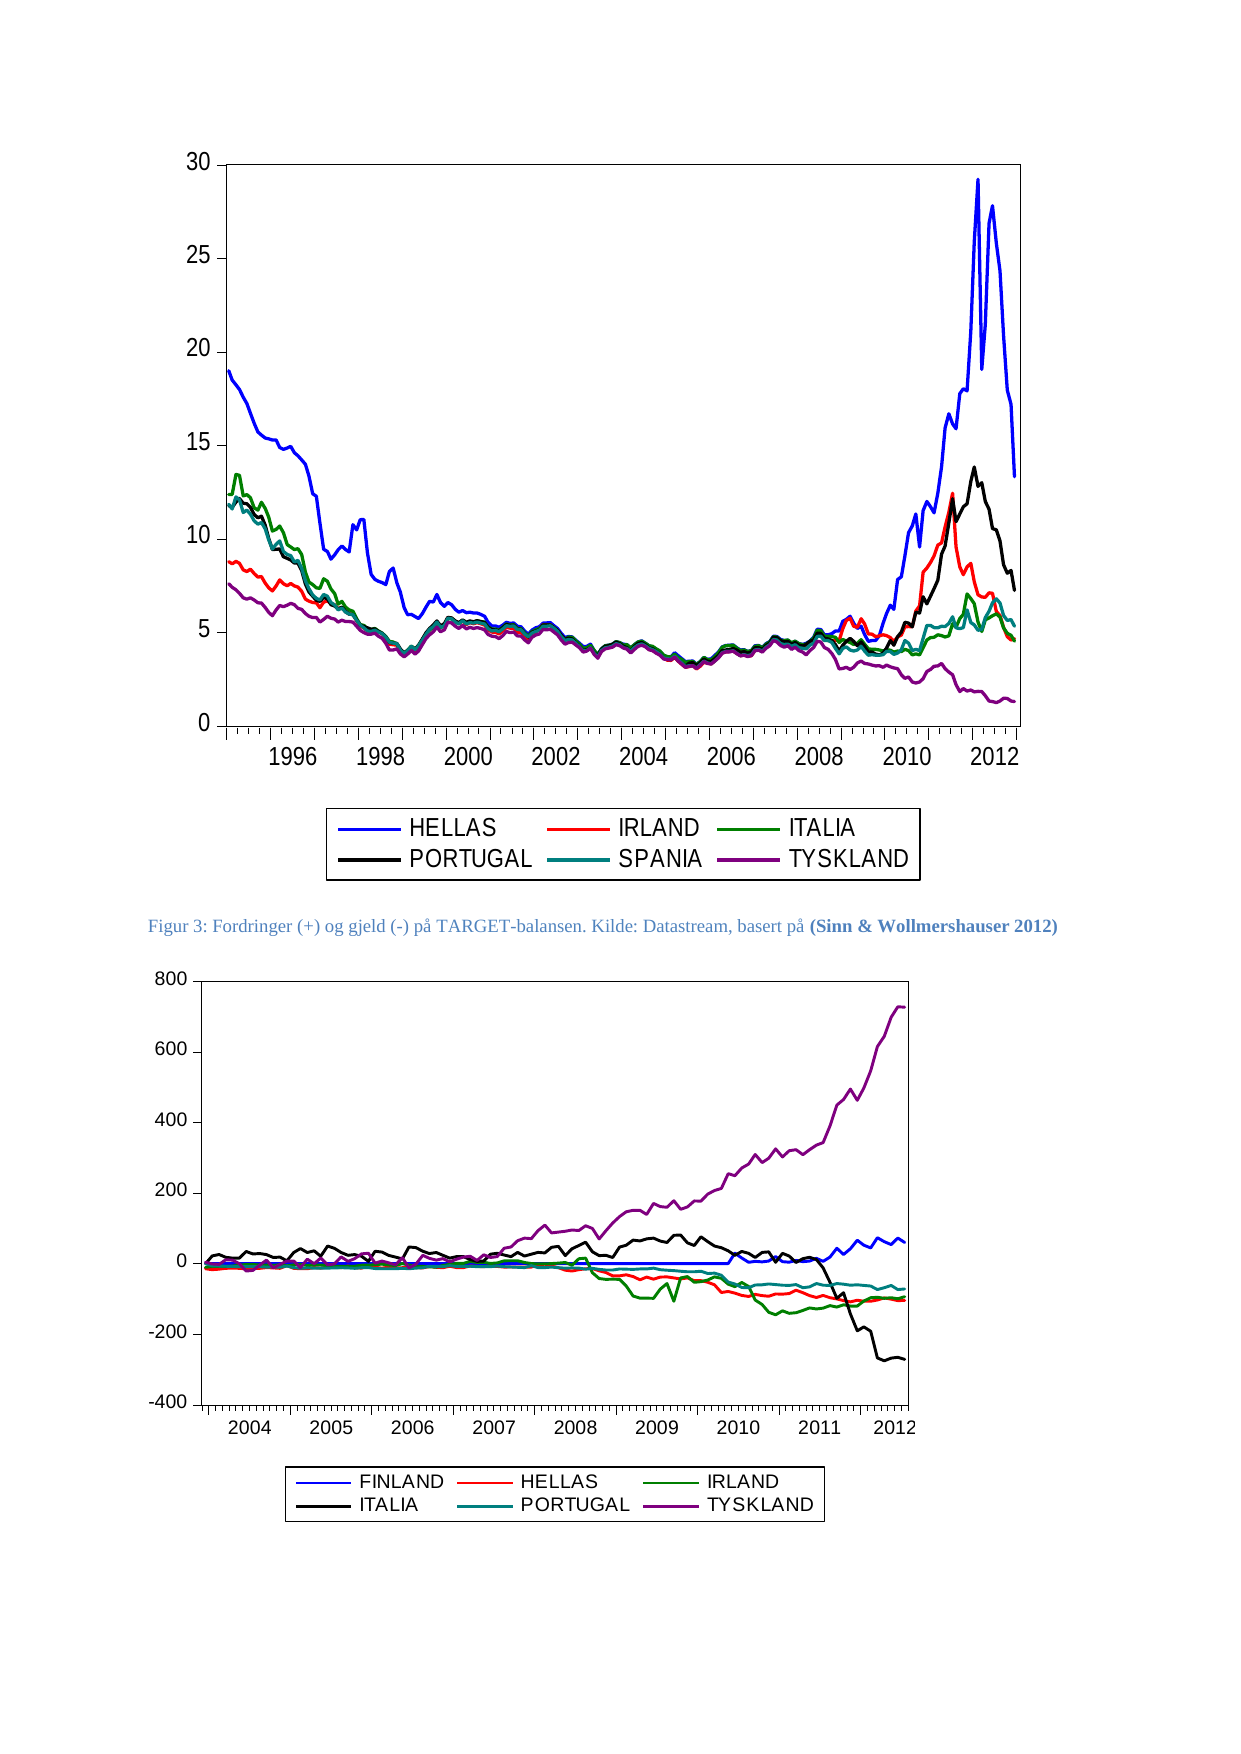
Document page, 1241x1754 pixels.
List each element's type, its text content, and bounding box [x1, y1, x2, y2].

text Figur 3: Fordringer (+) og gjeld (-) på TARGET-balansen. Kilde: Datastream, basert på [148, 915, 1093, 937]
